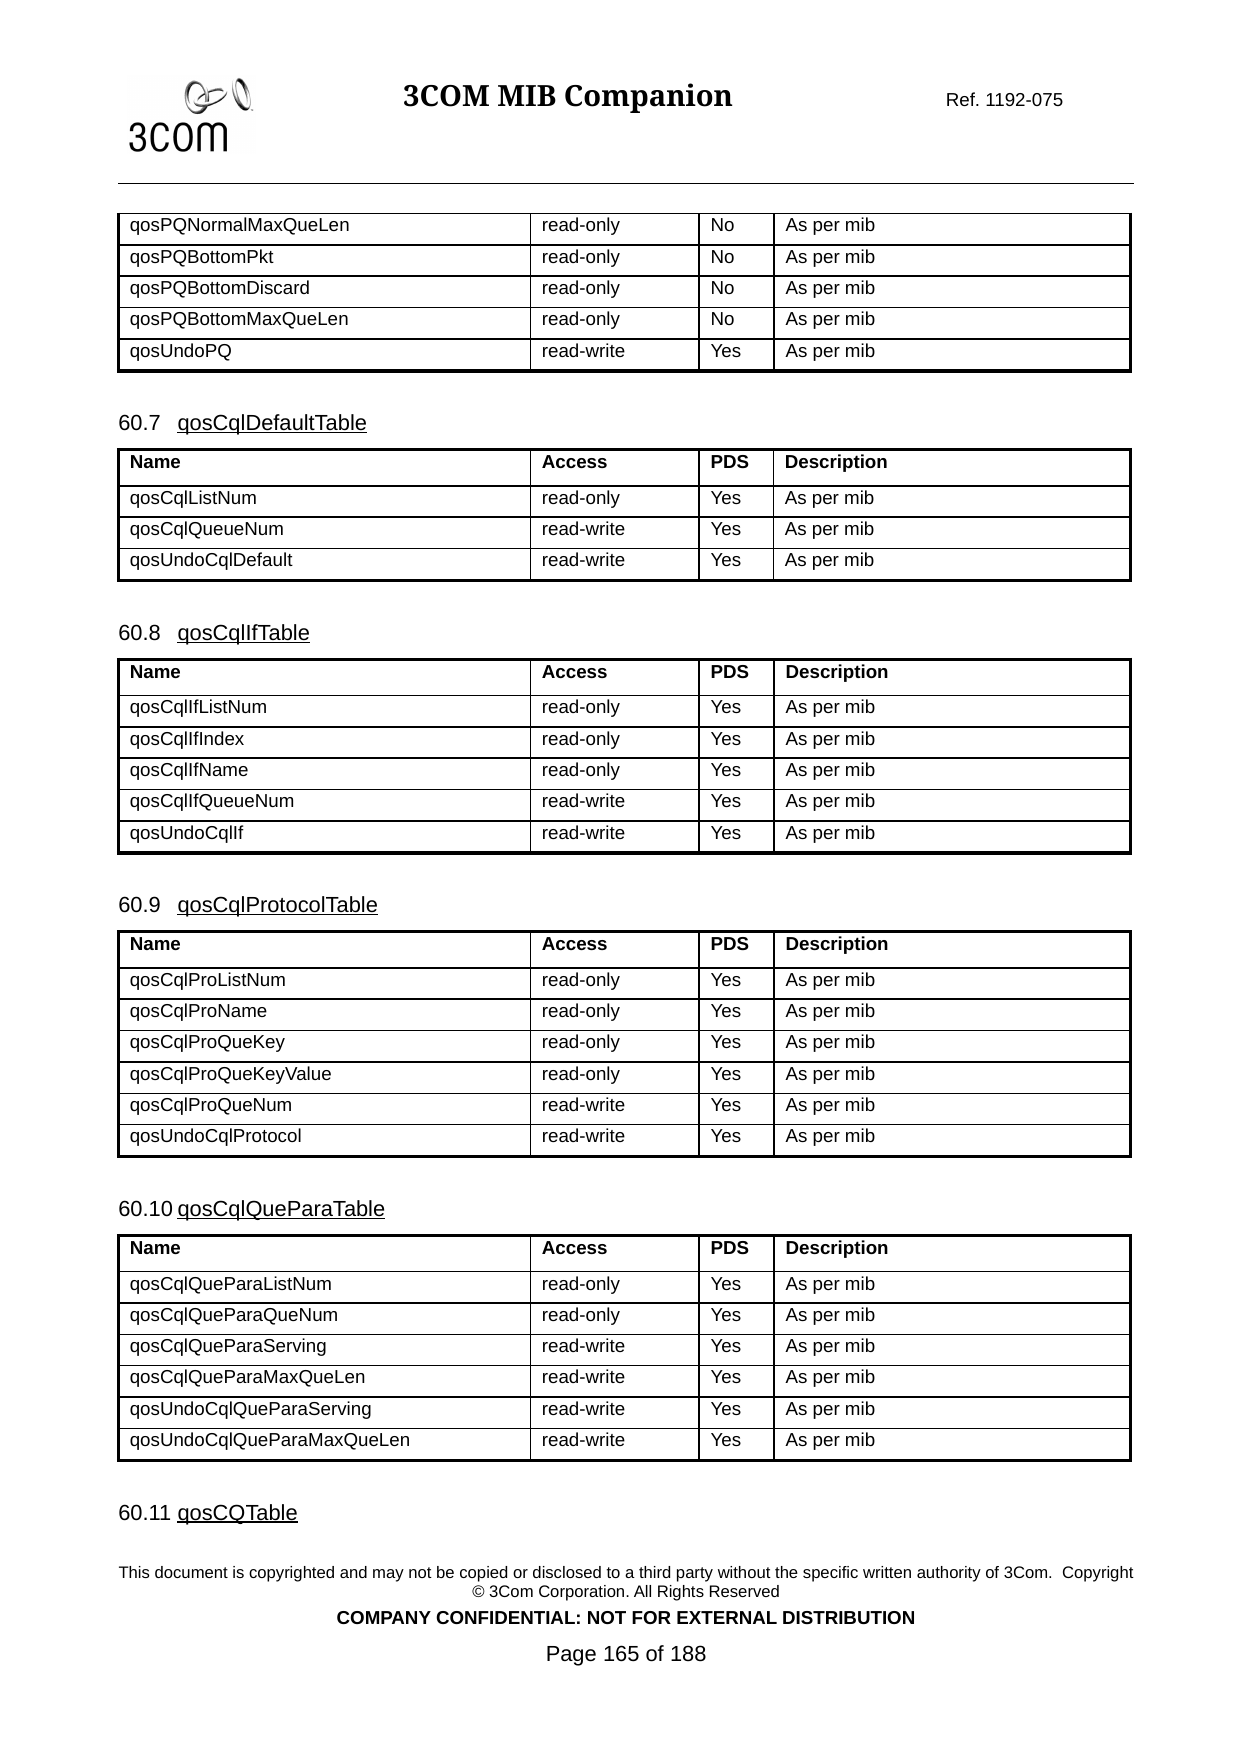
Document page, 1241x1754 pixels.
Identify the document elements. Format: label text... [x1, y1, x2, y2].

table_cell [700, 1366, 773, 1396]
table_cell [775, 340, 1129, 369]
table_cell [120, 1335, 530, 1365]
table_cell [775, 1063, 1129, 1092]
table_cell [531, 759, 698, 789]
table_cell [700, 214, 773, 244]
subtitle qosCqlIfTable [118, 620, 1134, 645]
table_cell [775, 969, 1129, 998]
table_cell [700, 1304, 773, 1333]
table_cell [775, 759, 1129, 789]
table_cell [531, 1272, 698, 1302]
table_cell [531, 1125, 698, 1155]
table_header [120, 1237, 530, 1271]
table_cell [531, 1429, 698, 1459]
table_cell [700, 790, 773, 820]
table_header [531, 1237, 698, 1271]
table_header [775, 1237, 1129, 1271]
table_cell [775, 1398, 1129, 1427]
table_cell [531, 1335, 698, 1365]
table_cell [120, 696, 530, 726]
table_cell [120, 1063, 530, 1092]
picture [126, 75, 257, 154]
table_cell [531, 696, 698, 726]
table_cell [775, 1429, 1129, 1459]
subtitle qosCqlProtocolTable [118, 892, 1134, 917]
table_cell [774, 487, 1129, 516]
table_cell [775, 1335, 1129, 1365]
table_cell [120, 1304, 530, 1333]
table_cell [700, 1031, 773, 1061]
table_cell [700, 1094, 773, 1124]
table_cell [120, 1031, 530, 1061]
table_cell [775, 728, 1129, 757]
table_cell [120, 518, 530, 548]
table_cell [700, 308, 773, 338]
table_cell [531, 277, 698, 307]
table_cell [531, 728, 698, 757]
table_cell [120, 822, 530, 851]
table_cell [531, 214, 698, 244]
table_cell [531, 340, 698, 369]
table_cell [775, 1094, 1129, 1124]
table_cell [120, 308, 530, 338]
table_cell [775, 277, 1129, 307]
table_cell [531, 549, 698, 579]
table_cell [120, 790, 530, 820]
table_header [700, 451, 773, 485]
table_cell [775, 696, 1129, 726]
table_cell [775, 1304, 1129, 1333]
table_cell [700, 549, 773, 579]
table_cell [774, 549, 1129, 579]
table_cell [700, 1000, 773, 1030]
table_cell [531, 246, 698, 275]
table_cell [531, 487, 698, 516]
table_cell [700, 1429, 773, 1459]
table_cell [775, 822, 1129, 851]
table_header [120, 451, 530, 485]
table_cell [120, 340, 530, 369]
subtitle qosCQTable [118, 1500, 1134, 1525]
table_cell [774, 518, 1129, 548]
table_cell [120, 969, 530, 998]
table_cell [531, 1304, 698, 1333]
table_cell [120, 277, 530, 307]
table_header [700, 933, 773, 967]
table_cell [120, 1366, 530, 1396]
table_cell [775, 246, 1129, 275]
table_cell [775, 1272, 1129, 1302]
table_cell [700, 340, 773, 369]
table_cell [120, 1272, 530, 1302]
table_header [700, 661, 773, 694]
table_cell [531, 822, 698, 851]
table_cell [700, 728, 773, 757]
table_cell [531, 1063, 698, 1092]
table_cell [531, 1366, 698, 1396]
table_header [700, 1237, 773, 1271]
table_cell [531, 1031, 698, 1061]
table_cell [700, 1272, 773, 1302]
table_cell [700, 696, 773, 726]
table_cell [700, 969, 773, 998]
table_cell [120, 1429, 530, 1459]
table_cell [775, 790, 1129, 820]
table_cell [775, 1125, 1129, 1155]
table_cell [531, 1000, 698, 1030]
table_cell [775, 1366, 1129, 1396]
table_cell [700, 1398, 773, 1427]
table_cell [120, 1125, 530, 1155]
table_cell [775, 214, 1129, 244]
subtitle qosCqlDefaultTable [118, 410, 1134, 435]
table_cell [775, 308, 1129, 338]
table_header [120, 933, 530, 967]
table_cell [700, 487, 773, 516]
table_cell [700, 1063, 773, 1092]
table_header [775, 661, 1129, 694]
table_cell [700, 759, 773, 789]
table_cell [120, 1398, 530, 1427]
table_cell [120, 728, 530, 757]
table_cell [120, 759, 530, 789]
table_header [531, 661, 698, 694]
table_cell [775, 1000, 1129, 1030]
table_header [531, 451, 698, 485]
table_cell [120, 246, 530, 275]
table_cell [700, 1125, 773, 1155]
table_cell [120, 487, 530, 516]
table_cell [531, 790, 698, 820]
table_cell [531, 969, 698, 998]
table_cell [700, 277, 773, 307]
subtitle qosCqlQueParaTable [118, 1196, 1134, 1221]
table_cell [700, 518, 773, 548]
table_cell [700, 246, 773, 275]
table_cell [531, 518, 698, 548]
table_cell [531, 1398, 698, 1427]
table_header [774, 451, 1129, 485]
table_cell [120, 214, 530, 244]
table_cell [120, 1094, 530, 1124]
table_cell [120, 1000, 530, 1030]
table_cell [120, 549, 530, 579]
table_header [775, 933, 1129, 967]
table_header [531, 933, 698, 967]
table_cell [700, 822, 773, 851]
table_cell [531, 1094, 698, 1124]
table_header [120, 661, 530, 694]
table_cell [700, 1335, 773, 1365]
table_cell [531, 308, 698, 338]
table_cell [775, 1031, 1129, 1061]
